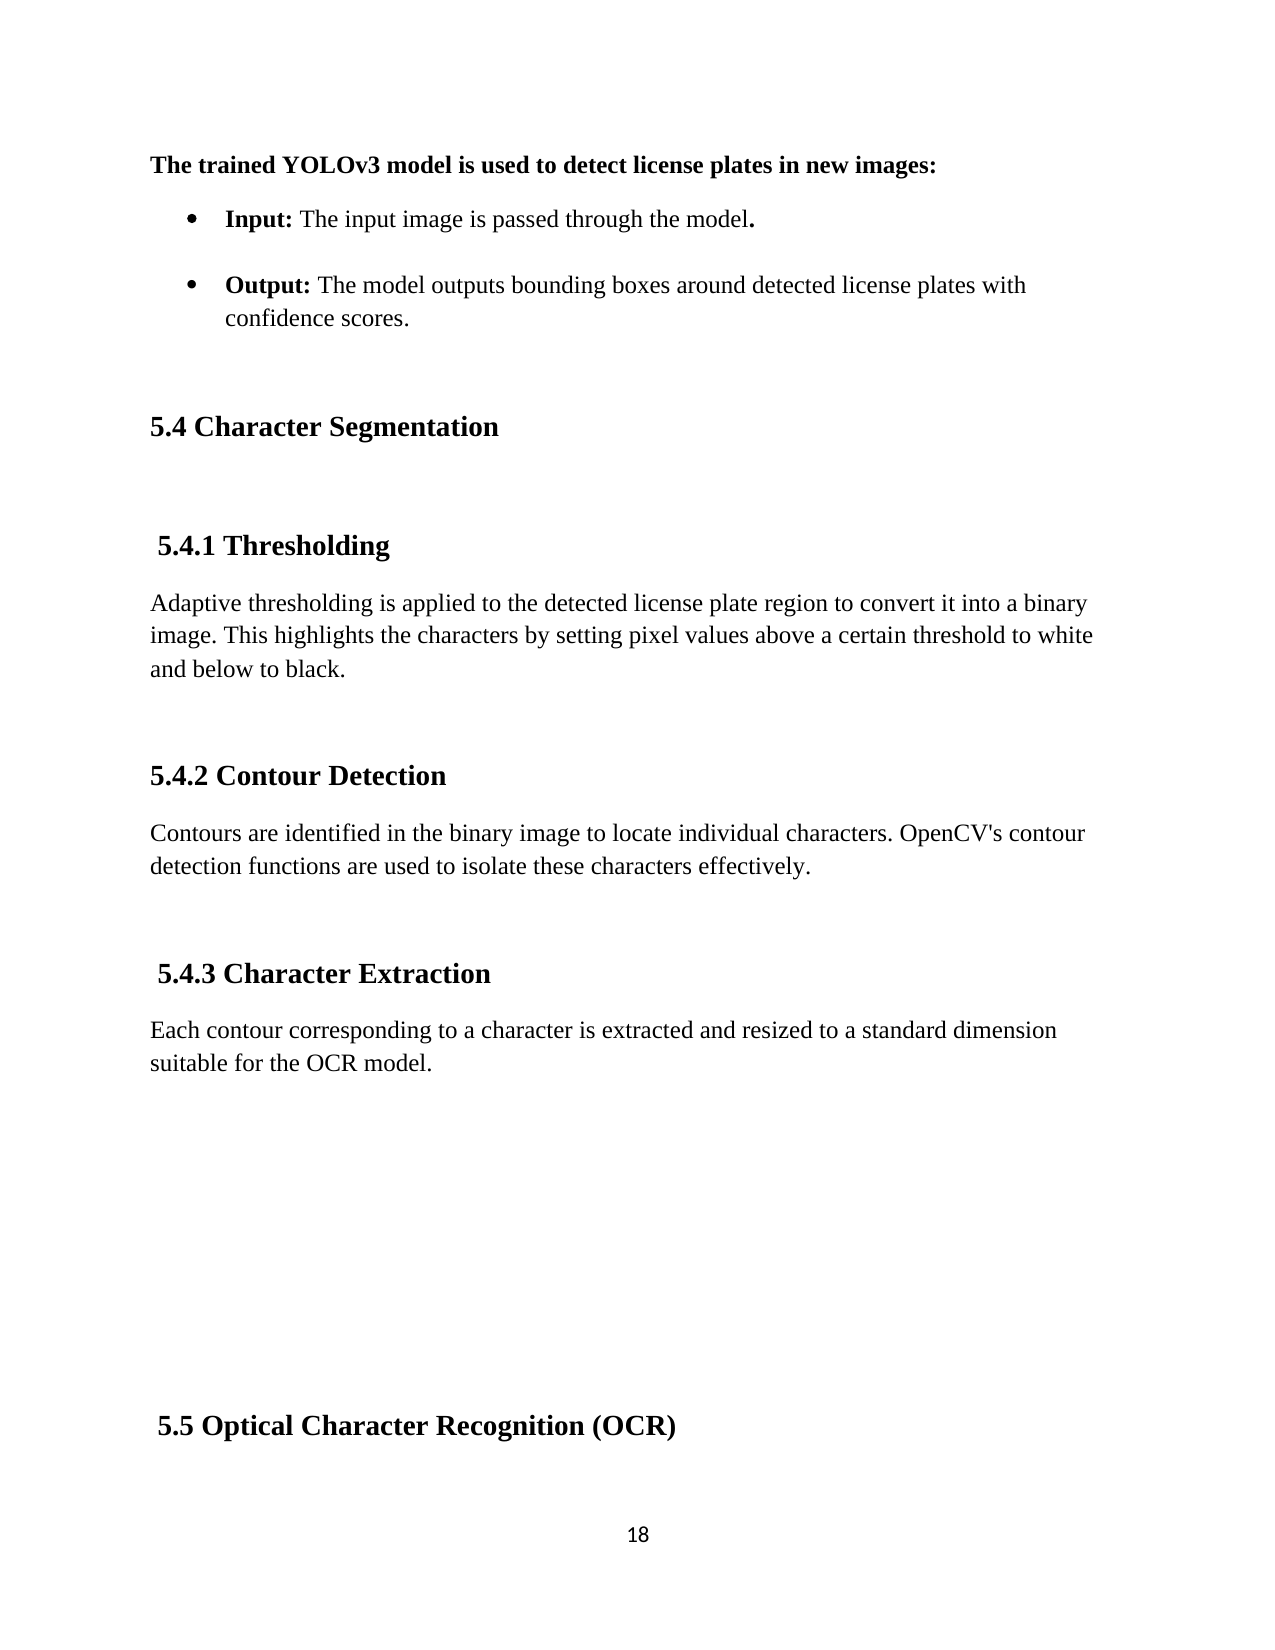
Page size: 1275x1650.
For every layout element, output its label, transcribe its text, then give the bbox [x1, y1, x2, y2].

list Output: The model outputs bounding boxes around detected license plates with confidence scores. [187, 270, 1125, 332]
text 5.4.1 Thresholding [150, 528, 1125, 562]
text 5.4.3 Character Extraction [150, 956, 1125, 989]
text 5.4.2 Contour Detection [150, 758, 1125, 792]
text Each contour corresponding to a character is extracted and resized to a standard dimension suitable for the OCR model. [150, 1015, 1125, 1077]
text 5.4 Character Segmentation [150, 409, 1125, 443]
text Contours are identified in the binary image to locate individual characters. OpenCV's contour detection functions are used to isolate these characters effectively. [150, 818, 1125, 880]
text 5.5 Optical Character Recognition (OCR) [150, 1408, 1125, 1442]
list Input: The input image is passed through the model. [187, 204, 1125, 233]
text The trained YOLOv3 model is used to detect license plates in new images: [150, 150, 1125, 179]
text Adaptive thresholding is applied to the detected license plate region to convert it into a binary image. This highlights the characters by setting pixel values above a certain threshold to white and below to black. [150, 588, 1125, 682]
